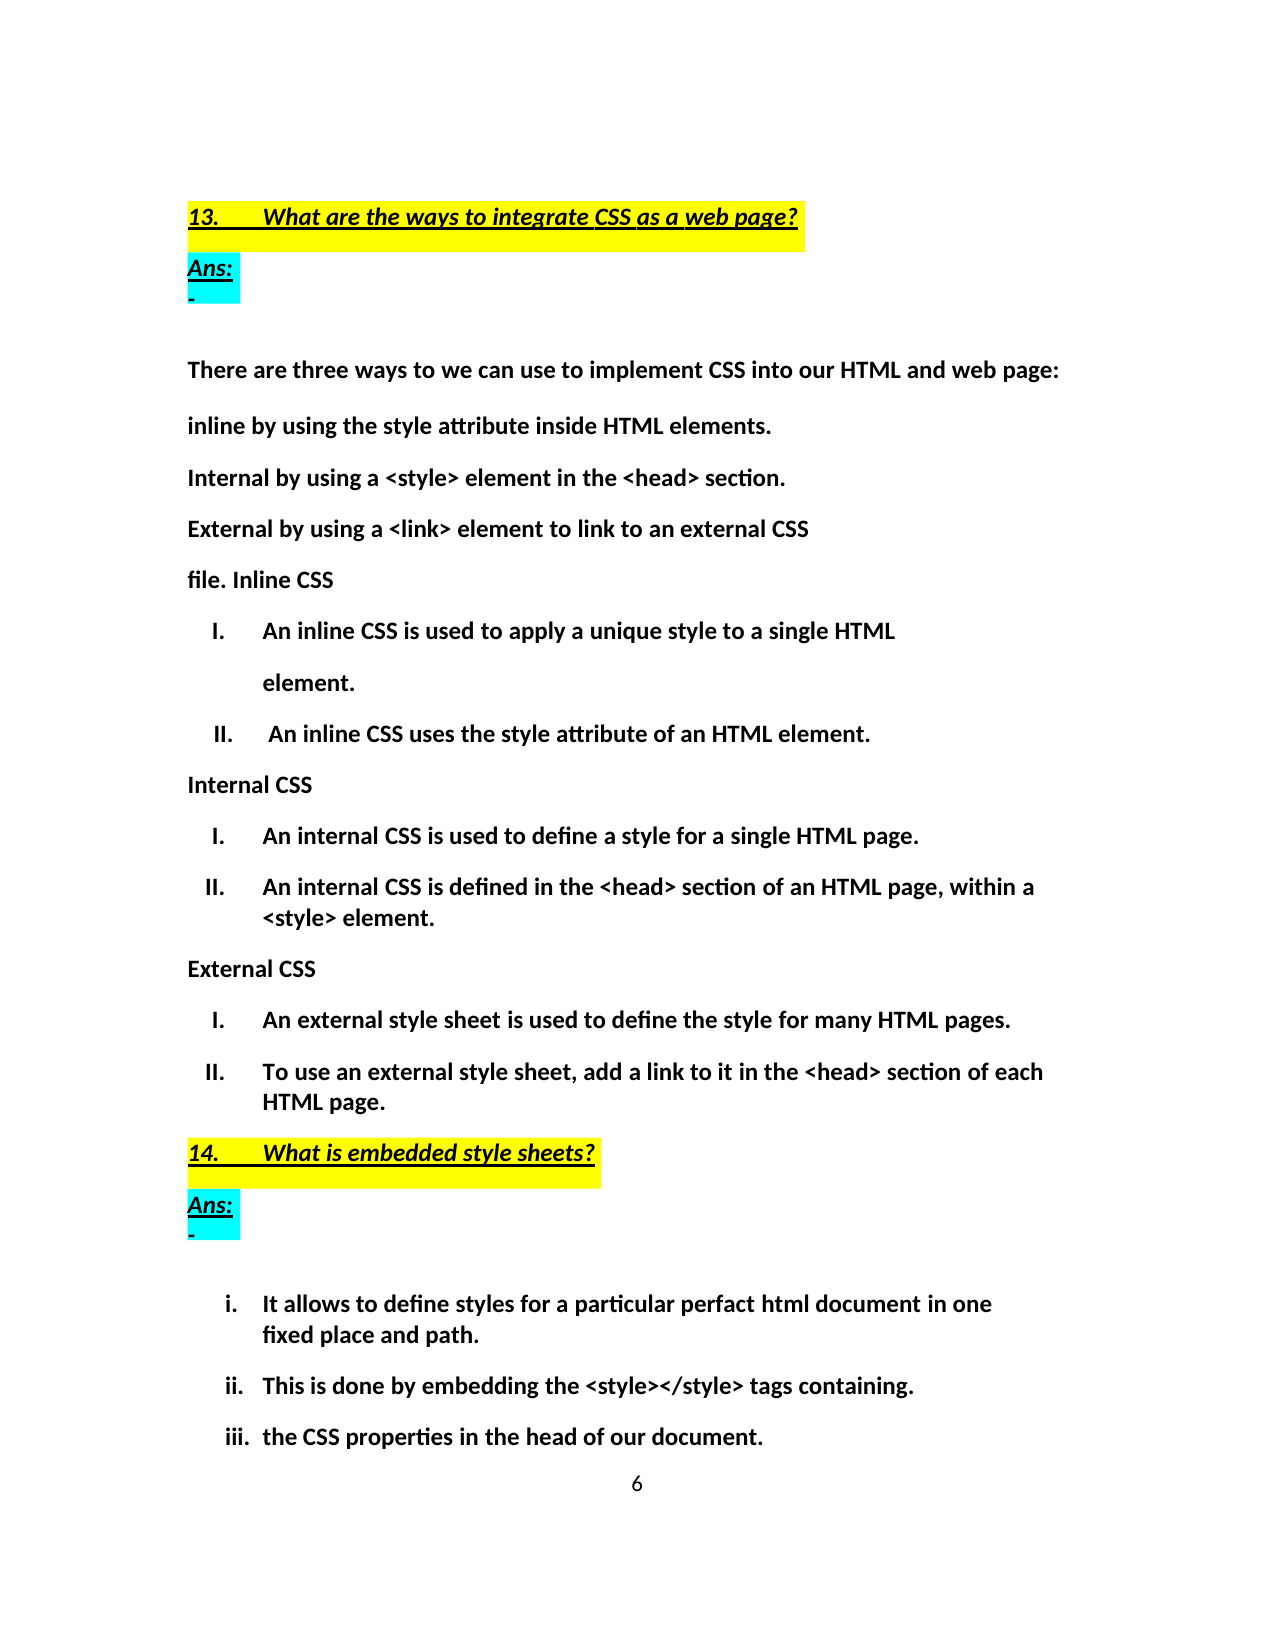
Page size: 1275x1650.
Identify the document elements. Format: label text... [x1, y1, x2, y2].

list the CSS properties in the head of our document. [225, 1421, 1098, 1452]
text Internal CSS [187, 769, 1098, 800]
list An internal CSS is defined in the <head> section of an HTML page, within a <style> element. [225, 872, 1098, 933]
list It allows to define styles for a particular perfact html document in one fixed place and path. [225, 1288, 1039, 1349]
list An external style sheet is used to define the style for many HTML pages. [225, 1004, 1098, 1035]
text Internal by using a <style> element in the <head> section. External by using a <link> element to link to an external CSS file. Inline CSS [187, 462, 839, 595]
list An inline CSS is used to apply a unique style to a single HTML element. [225, 615, 904, 697]
list An internal CSS is used to define a style for a single HTML page. [225, 820, 1098, 851]
text External CSS [187, 953, 1098, 984]
text inline by using the style attribute inside HTML elements. [187, 410, 1098, 441]
text There are three ways to we can use to implement CSS into our HTML and web page: [187, 354, 1098, 384]
list An inline CSS uses the style attribute of an HTML element. [225, 718, 904, 748]
list To use an external style sheet, add a link to it in the <head> section of each HTML page. [225, 1056, 1098, 1117]
list This is done by embedding the <style></style> tags containing. [225, 1370, 1098, 1401]
